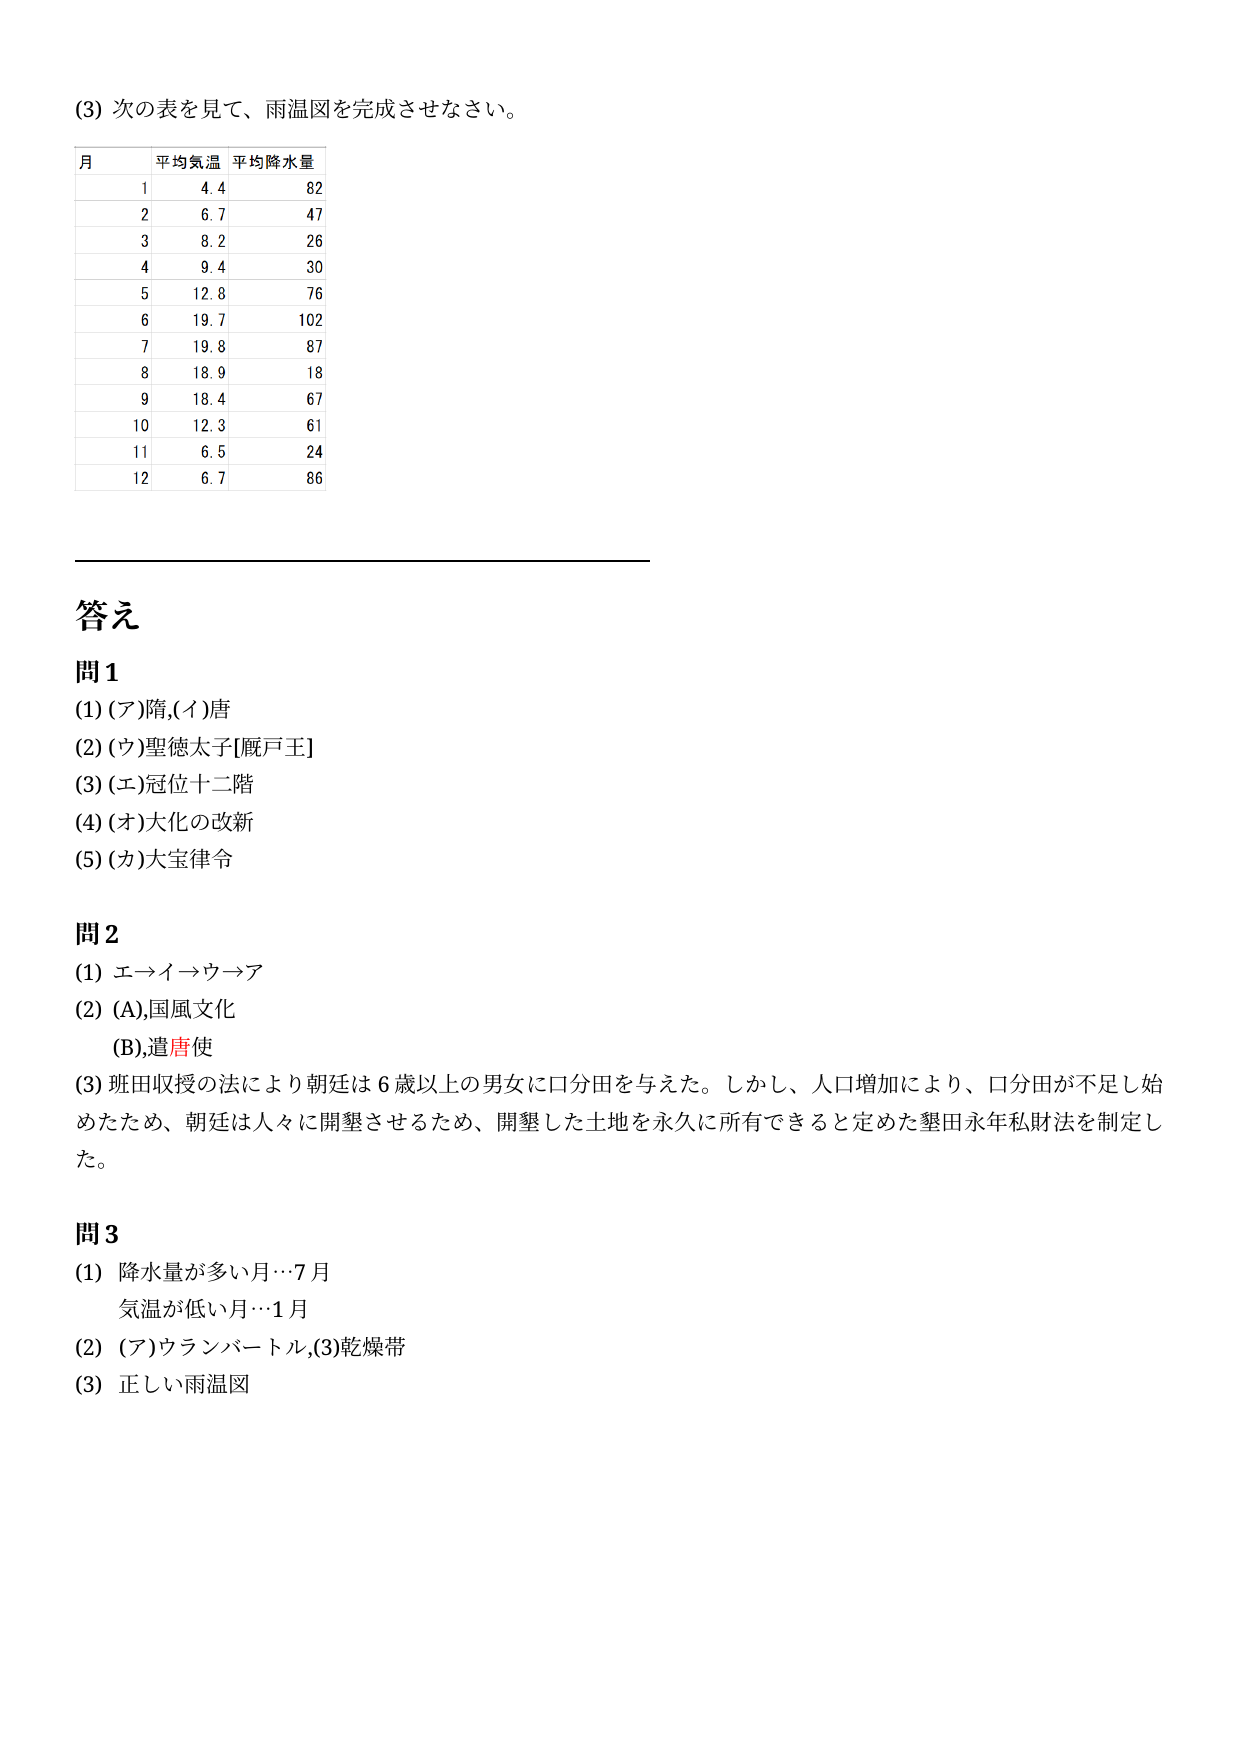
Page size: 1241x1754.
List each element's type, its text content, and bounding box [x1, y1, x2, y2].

list 降水量が多い月…7月 [75, 1252, 1165, 1289]
list 次の表を見て、雨温図を完成させなさい。 [75, 89, 1165, 127]
text (3) (エ)冠位十二階 [75, 764, 1165, 802]
list (ア)ウランバートル,(3)乾燥帯 [75, 1327, 1165, 1364]
text (3) 班田収授の法により朝廷は6歳以上の男女に口分田を与えた。しかし、人口増加により、口分田が不足し始めたため、朝廷は人々に開墾させるため、開墾した土地を永久に所有できると定めた墾田永年私財法を制定した。 [75, 1064, 1165, 1177]
text (5) (カ)大宝律令 [75, 839, 1165, 877]
list 正しい雨温図 [75, 1364, 1165, 1402]
text 問3 [75, 1214, 1165, 1252]
list エ→イ→ウ→ア [75, 952, 1165, 989]
list (B),遣唐使 [112, 1027, 1165, 1064]
list 気温が低い月…1月 [119, 1289, 1165, 1327]
text (1) (ア)隋,(イ)唐 [75, 689, 1165, 727]
list (A),国風文化 [75, 989, 1165, 1027]
text (2) (ウ)聖徳太子[厩戸王] [75, 727, 1165, 764]
text (4) (オ)大化の改新 [75, 802, 1165, 839]
text 答え [75, 577, 1165, 652]
picture [74, 146, 327, 491]
text 問1 [75, 652, 1165, 689]
text 問2 [75, 914, 1165, 952]
